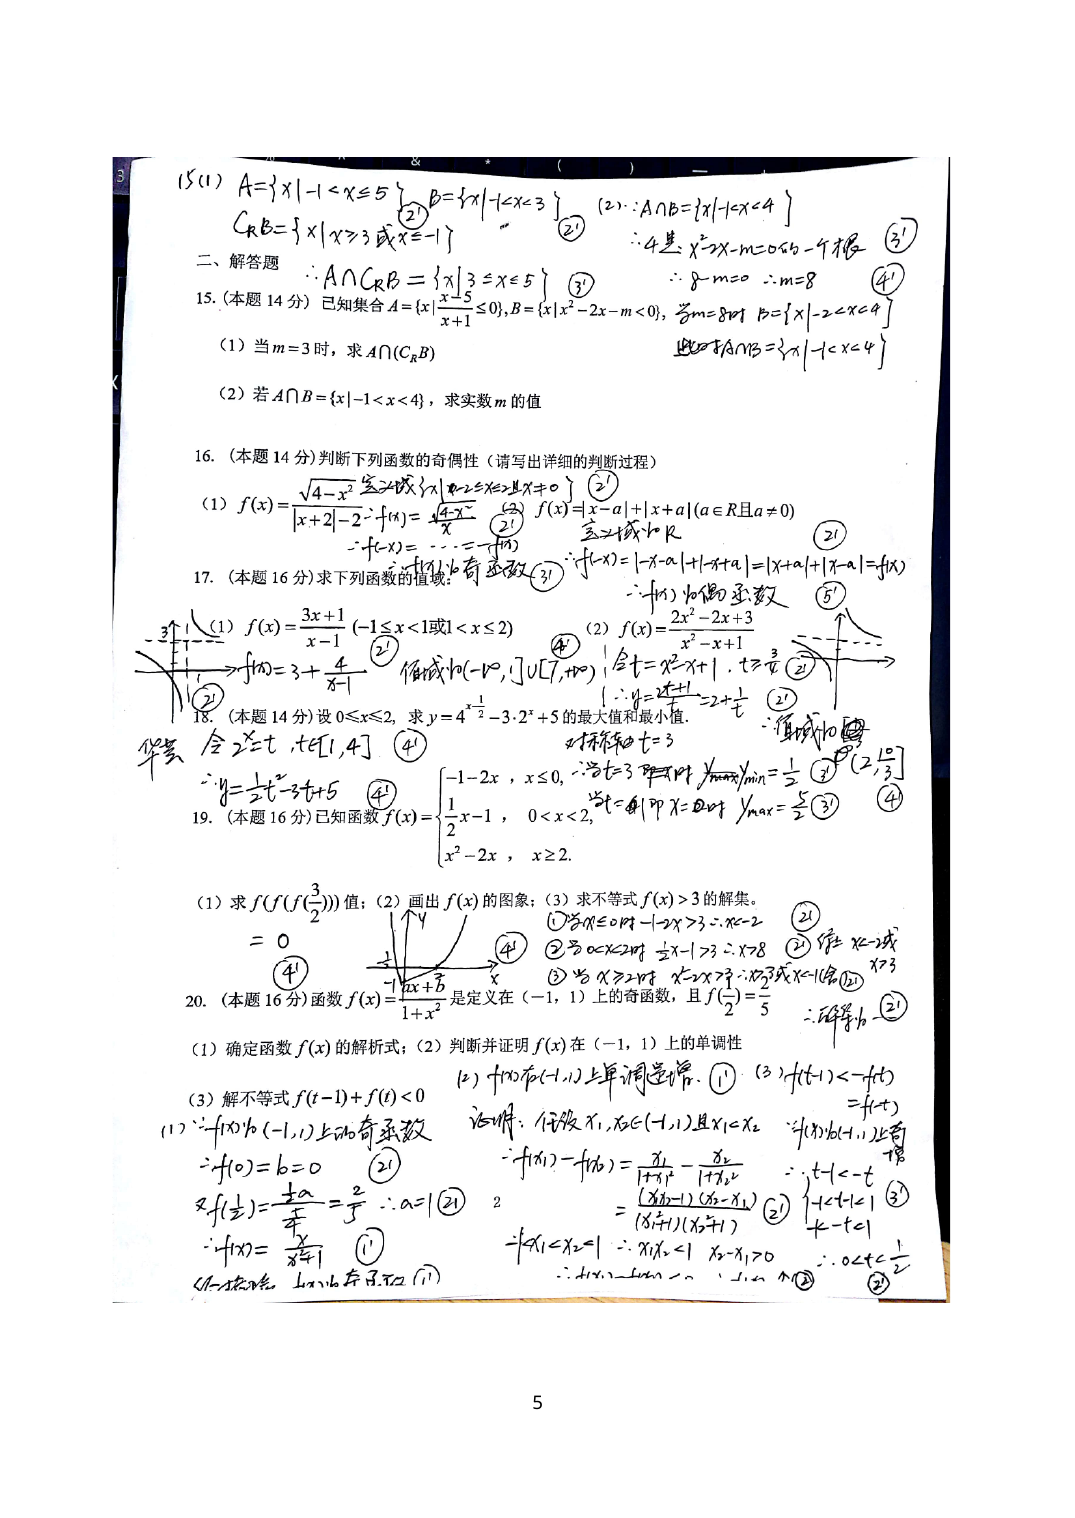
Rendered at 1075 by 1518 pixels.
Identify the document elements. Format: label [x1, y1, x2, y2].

picture [112, 157, 951, 1303]
